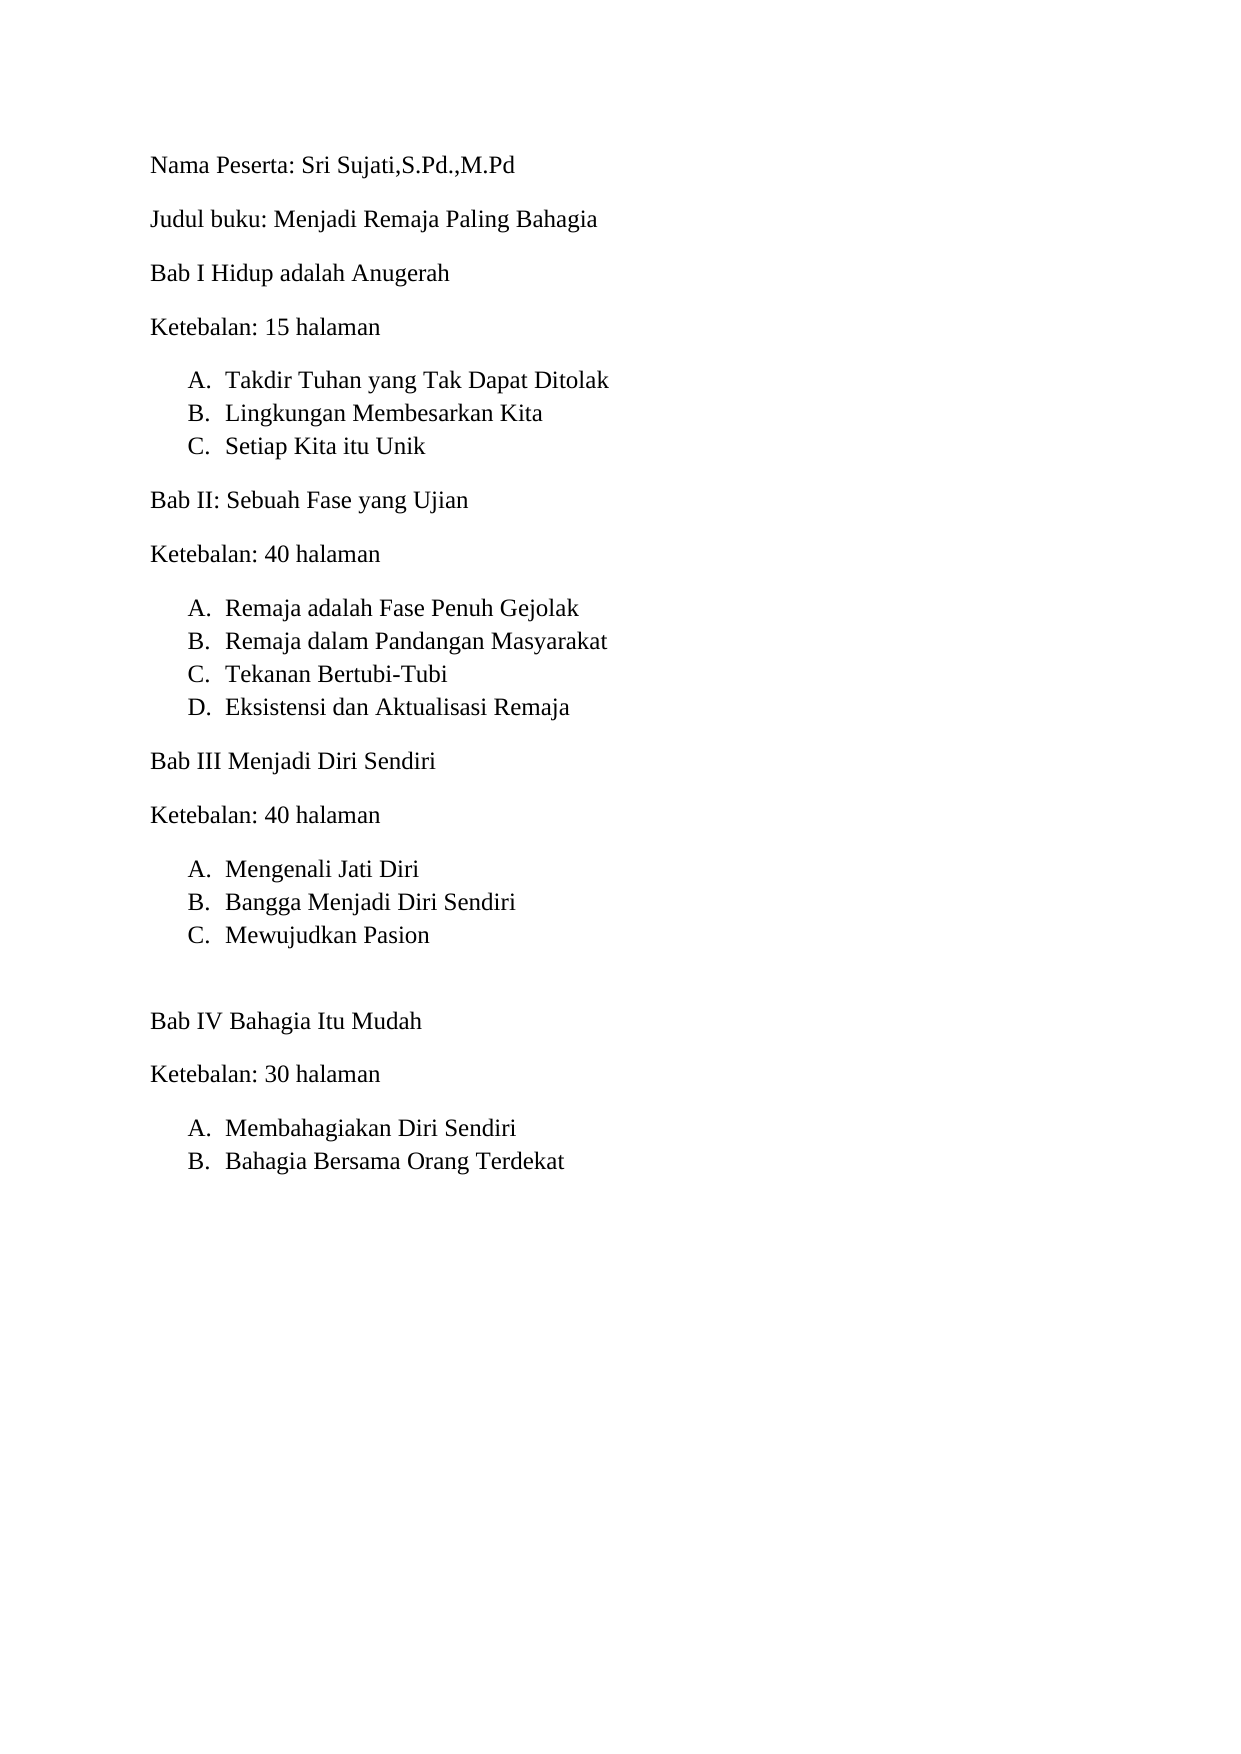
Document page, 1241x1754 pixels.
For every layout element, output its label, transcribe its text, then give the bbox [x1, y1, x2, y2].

list Eksistensi dan Aktualisasi Remaja [187, 692, 1090, 721]
list Remaja adalah Fase Penuh Gejolak [187, 593, 1090, 622]
list Membahagiakan Diri Sendiri [187, 1113, 1090, 1142]
list Bahagia Bersama Orang Terdekat [187, 1146, 1090, 1175]
text Nama Peserta: Sri Sujati,S.Pd.,M.Pd [150, 150, 1090, 179]
list Setiap Kita itu Unik [187, 431, 1090, 460]
list Mewujudkan Pasion [187, 920, 1090, 948]
text Judul buku: Menjadi Remaja Paling Bahagia [150, 204, 1090, 233]
list Bangga Menjadi Diri Sendiri [187, 887, 1090, 915]
text Bab I Hidup adalah Anugerah [150, 258, 1090, 286]
text Ketebalan: 40 halaman [150, 800, 1090, 828]
list Remaja dalam Pandangan Masyarakat [187, 626, 1090, 655]
text Bab III Menjadi Diri Sendiri [150, 746, 1090, 775]
list Mengenali Jati Diri [187, 854, 1090, 882]
text Ketebalan: 40 halaman [150, 539, 1090, 568]
list Takdir Tuhan yang Tak Dapat Ditolak [187, 365, 1090, 394]
text Bab II: Sebuah Fase yang Ujian [150, 485, 1090, 514]
text Ketebalan: 15 halaman [150, 312, 1090, 340]
list Lingkungan Membesarkan Kita [187, 398, 1090, 427]
list Tekanan Bertubi-Tubi [187, 659, 1090, 688]
text Ketebalan: 30 halaman [150, 1059, 1090, 1088]
text Bab IV Bahagia Itu Mudah [150, 1006, 1090, 1034]
